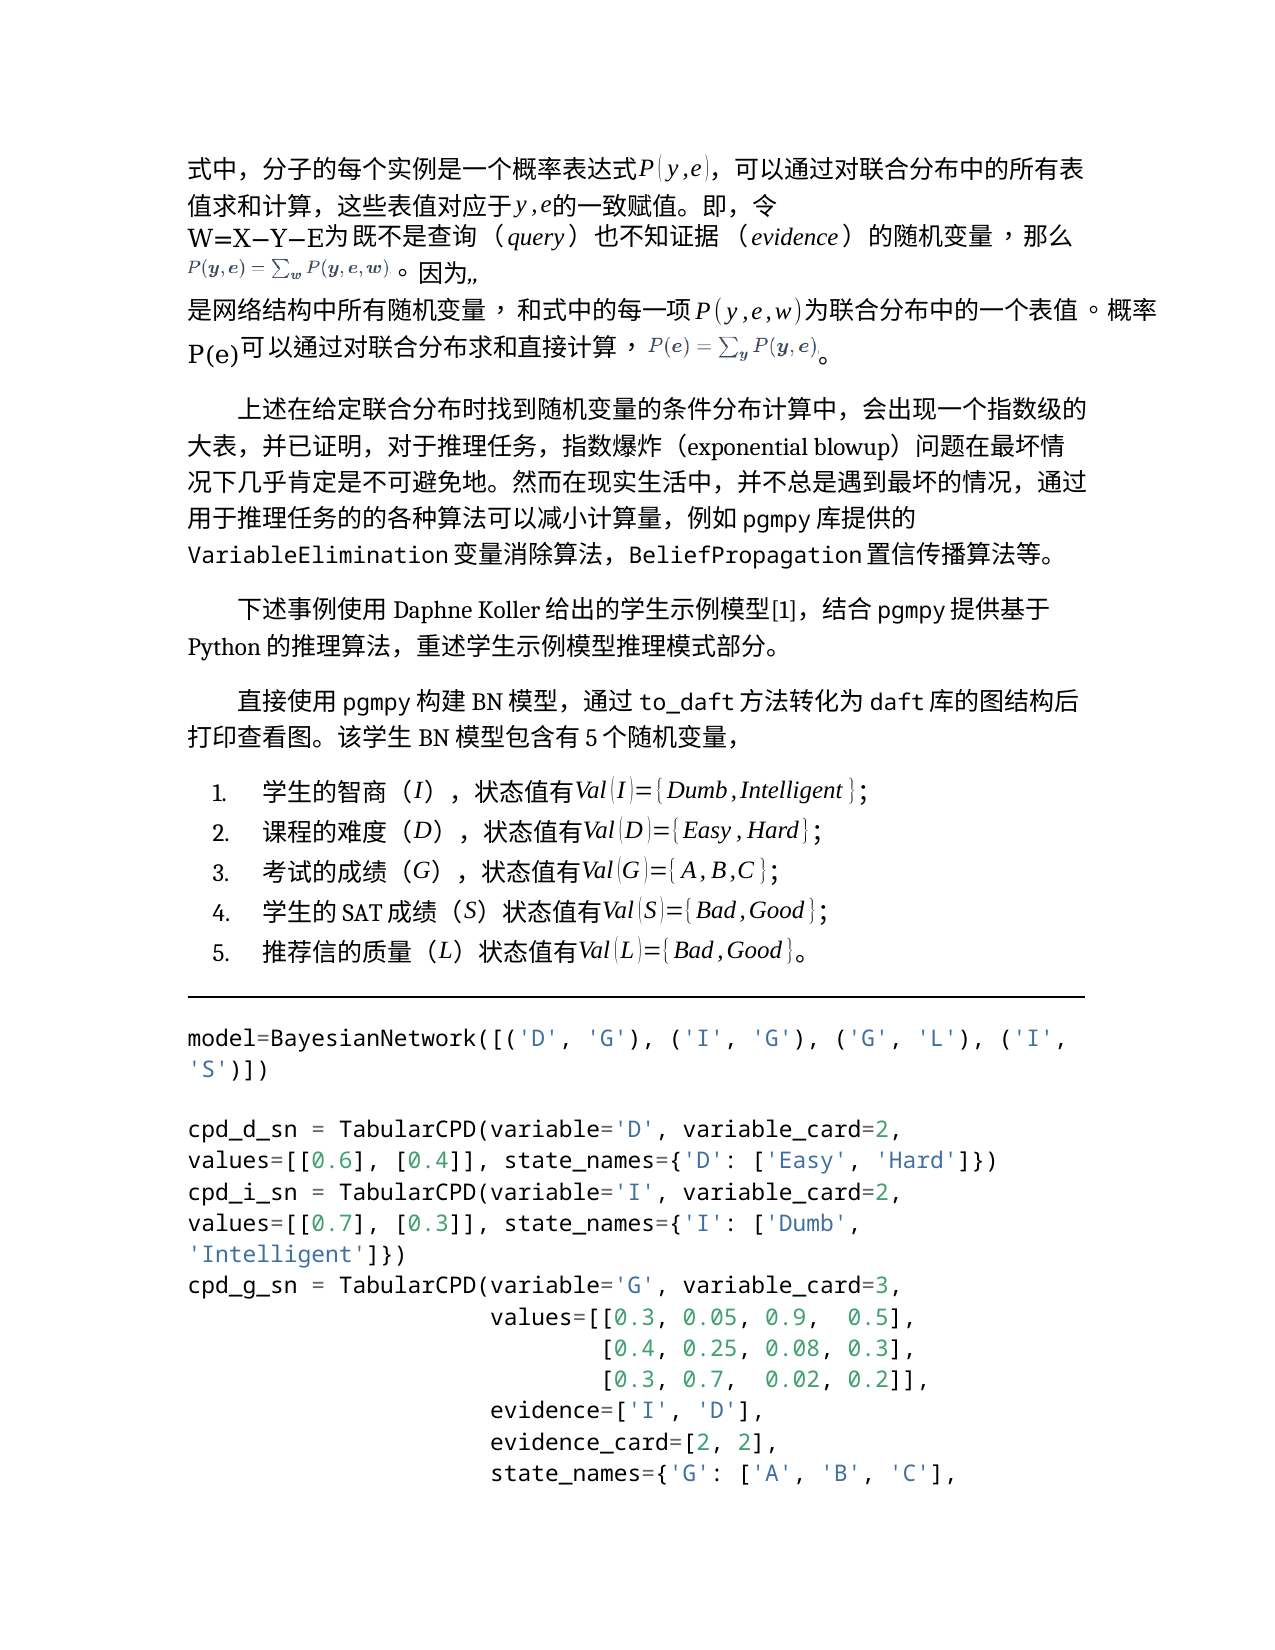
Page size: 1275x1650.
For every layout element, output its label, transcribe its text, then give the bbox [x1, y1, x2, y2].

list 学生的智商（），状态值有； [212, 772, 1087, 808]
text 上述在给定联合分布时找到随机变量的条件分布计算中，会出现一个指数级的大表，并已证明，对于推理任务，指数爆炸（exponential blowup）问题在最坏情况下几乎肯定是不可避免地。然而在现实生活中，并不总是遇到最坏的情况，通过用于推理任务的的各种算法可以减小计算量，例如pgmpy库提供的VariableElimination变量消除算法，BeliefPropagation置信传播算法等。 [187, 390, 1087, 571]
list 考试的成绩（），状态值有； [212, 852, 1087, 888]
picture [644, 325, 819, 364]
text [187, 1022, 1087, 1488]
text 下述事例使用 Daphne Koller 给出的学生示例模型[1]，结合pgmpy提供基于 Python 的推理算法，重述学生示例模型推理模式部分。 [187, 590, 1087, 662]
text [187, 150, 1087, 371]
text 直接使用pgmpy构建 BN 模型，通过to_daft方法转化为daft库的图结构后打印查看图。该学生 BN 模型包含有5个随机变量， [187, 681, 1087, 753]
picture [187, 252, 391, 282]
list 课程的难度（），状态值有； [212, 812, 1087, 848]
list 推荐信的质量（）状态值有。 [212, 932, 1087, 968]
list 学生的SAT成绩（）状态值有； [212, 892, 1087, 928]
